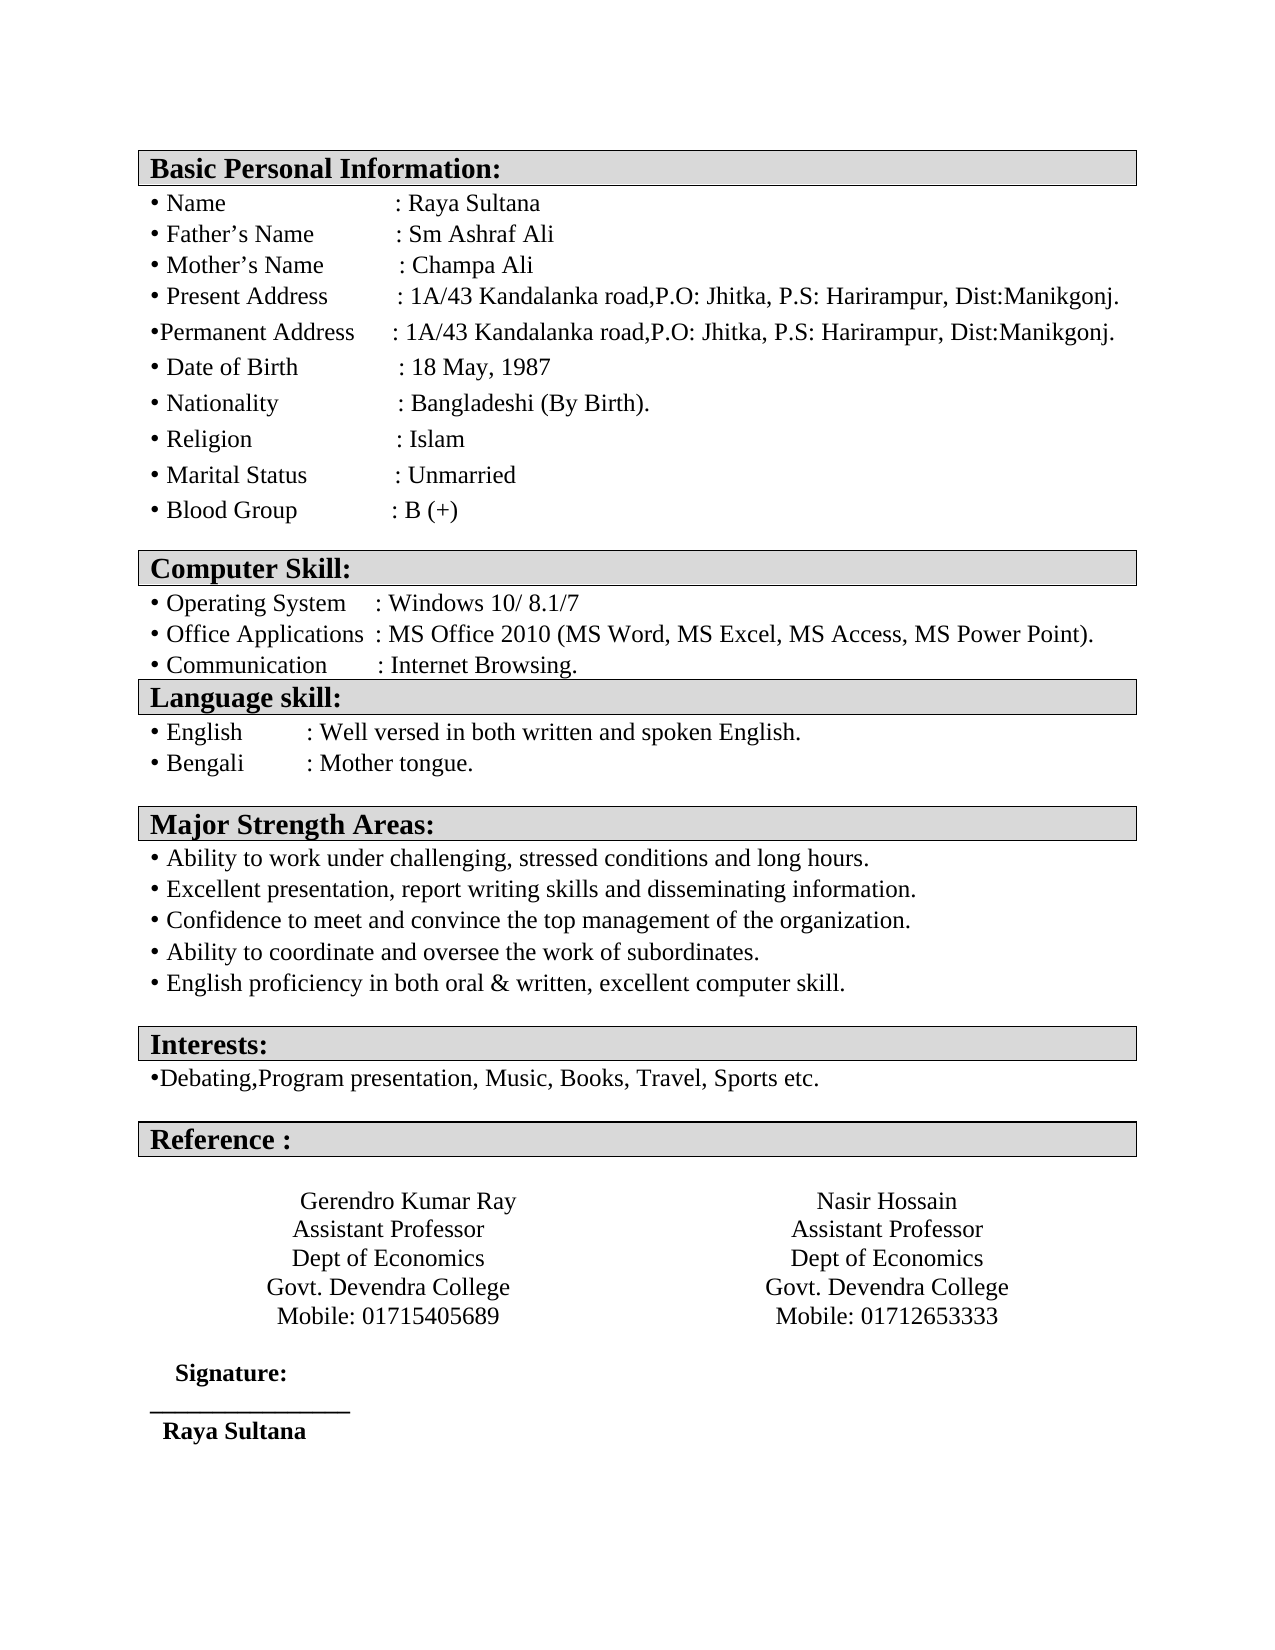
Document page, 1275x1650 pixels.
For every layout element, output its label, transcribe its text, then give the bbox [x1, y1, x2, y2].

text • Ability to work under challenging, stressed conditions and long hours. [150, 841, 1125, 872]
table_header Basic Personal Information: [139, 151, 1136, 184]
text • Father’s Name : Sm Ashraf Ali [150, 217, 1125, 248]
text • Office Applications : MS Office 2010 (MS Word, MS Excel, MS Access, MS Power Point). [150, 617, 1125, 648]
text •Debating,Program presentation, Music, Books, Travel, Sports etc. [150, 1061, 1125, 1093]
table_header Interests: [139, 1027, 1136, 1060]
text • Communication : Internet Browsing. [150, 648, 1125, 679]
text ________________ [150, 1387, 1125, 1416]
text • Ability to coordinate and oversee the work of subordinates. [150, 935, 1125, 966]
text • Bengali : Mother tongue. [150, 746, 1125, 777]
text • English proficiency in both oral & written, excellent computer skill. [150, 966, 1125, 997]
text Raya Sultana [150, 1416, 1125, 1444]
text • Name : Raya Sultana [150, 186, 1125, 217]
text • Excellent presentation, report writing skills and disseminating information. [150, 872, 1125, 904]
table_header Reference : [139, 1123, 1136, 1156]
text • Confidence to meet and convince the top management of the organization. [150, 904, 1125, 935]
table_header Gerendro Kumar Ray Assistant Professor Dept of Economics Govt. Devendra College Mobile: 01715405689 [139, 1186, 637, 1329]
table_header Major Strength Areas: [139, 807, 1136, 840]
text • English : Well versed in both written and spoken English. [150, 715, 1125, 746]
text • Operating System : Windows 10/ 8.1/7 [150, 586, 1125, 617]
text Signature: [150, 1358, 1125, 1387]
table_header Nasir Hossain Assistant Professor Dept of Economics Govt. Devendra College Mobile: 01712653333 [638, 1186, 1136, 1329]
text • Mother’s Name : Champa Ali [150, 248, 1125, 279]
table_header Computer Skill: [139, 551, 1136, 584]
text • Present Address : 1A/43 Kandalanka road,P.O: Jhitka, P.S: Harirampur, Dist:Manikgonj. •Permanent Address : 1A/43 Kandalanka road,P.O: Jhitka, P.S: Harirampur, Dist:Manikgonj. • Date of Birth : 18 May, 1987 • Nationality : Bangladeshi (By Birth). • Religion : Islam • Marital Status : Unmarried • Blood Group : B (+) [150, 279, 1125, 524]
table_header Language skill: [139, 680, 1136, 714]
